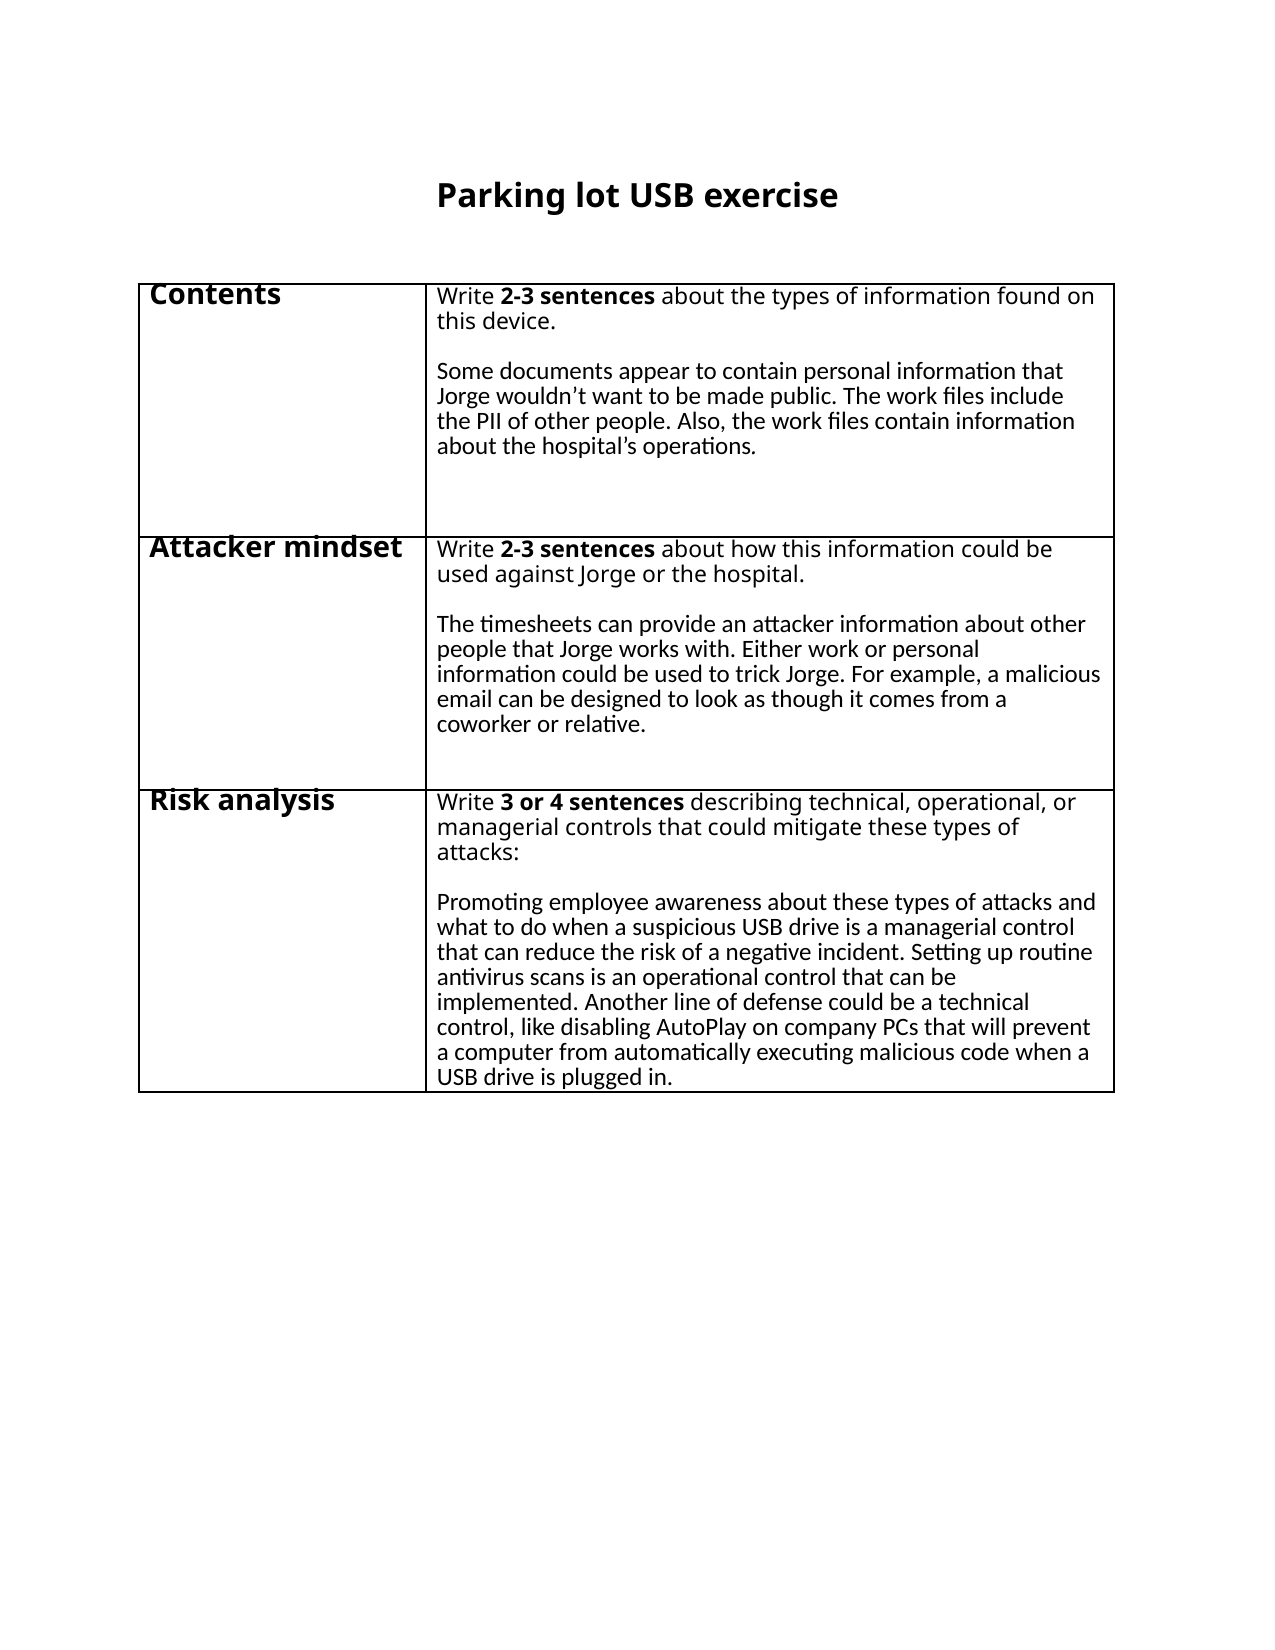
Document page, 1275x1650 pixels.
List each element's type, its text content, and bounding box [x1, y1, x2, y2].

text Parking lot USB exercise [150, 187, 1125, 212]
table_cell Attacker mindset [140, 538, 425, 788]
table_cell Risk analysis [140, 791, 425, 1091]
table_header Write 2-3 sentences about the types of information found on this device. Some documents appear to contain personal information that Jorge wouldn’t want to be made public. The work files include the PII of other people. Also, the work files contain information about the hospital’s operations. [427, 285, 1113, 536]
table_cell Write 3 or 4 sentences describing technical, operational, or managerial controls that could mitigate these types of attacks: Promoting employee awareness about these types of attacks and what to do when a suspicious USB drive is a managerial control that can reduce the risk of a negative incident. Setting up routine antivirus scans is an operational control that can be implemented. Another line of defense could be a technical control, like disabling AutoPlay on company PCs that will prevent a computer from automatically executing malicious code when a USB drive is plugged in. [427, 791, 1113, 1091]
table_header Contents [140, 285, 425, 536]
table_cell Write 2-3 sentences about how this information could be used against Jorge or the hospital. The timesheets can provide an attacker information about other people that Jorge works with. Either work or personal information could be used to trick Jorge. For example, a malicious email can be designed to look as though it comes from a coworker or relative. [427, 538, 1113, 788]
